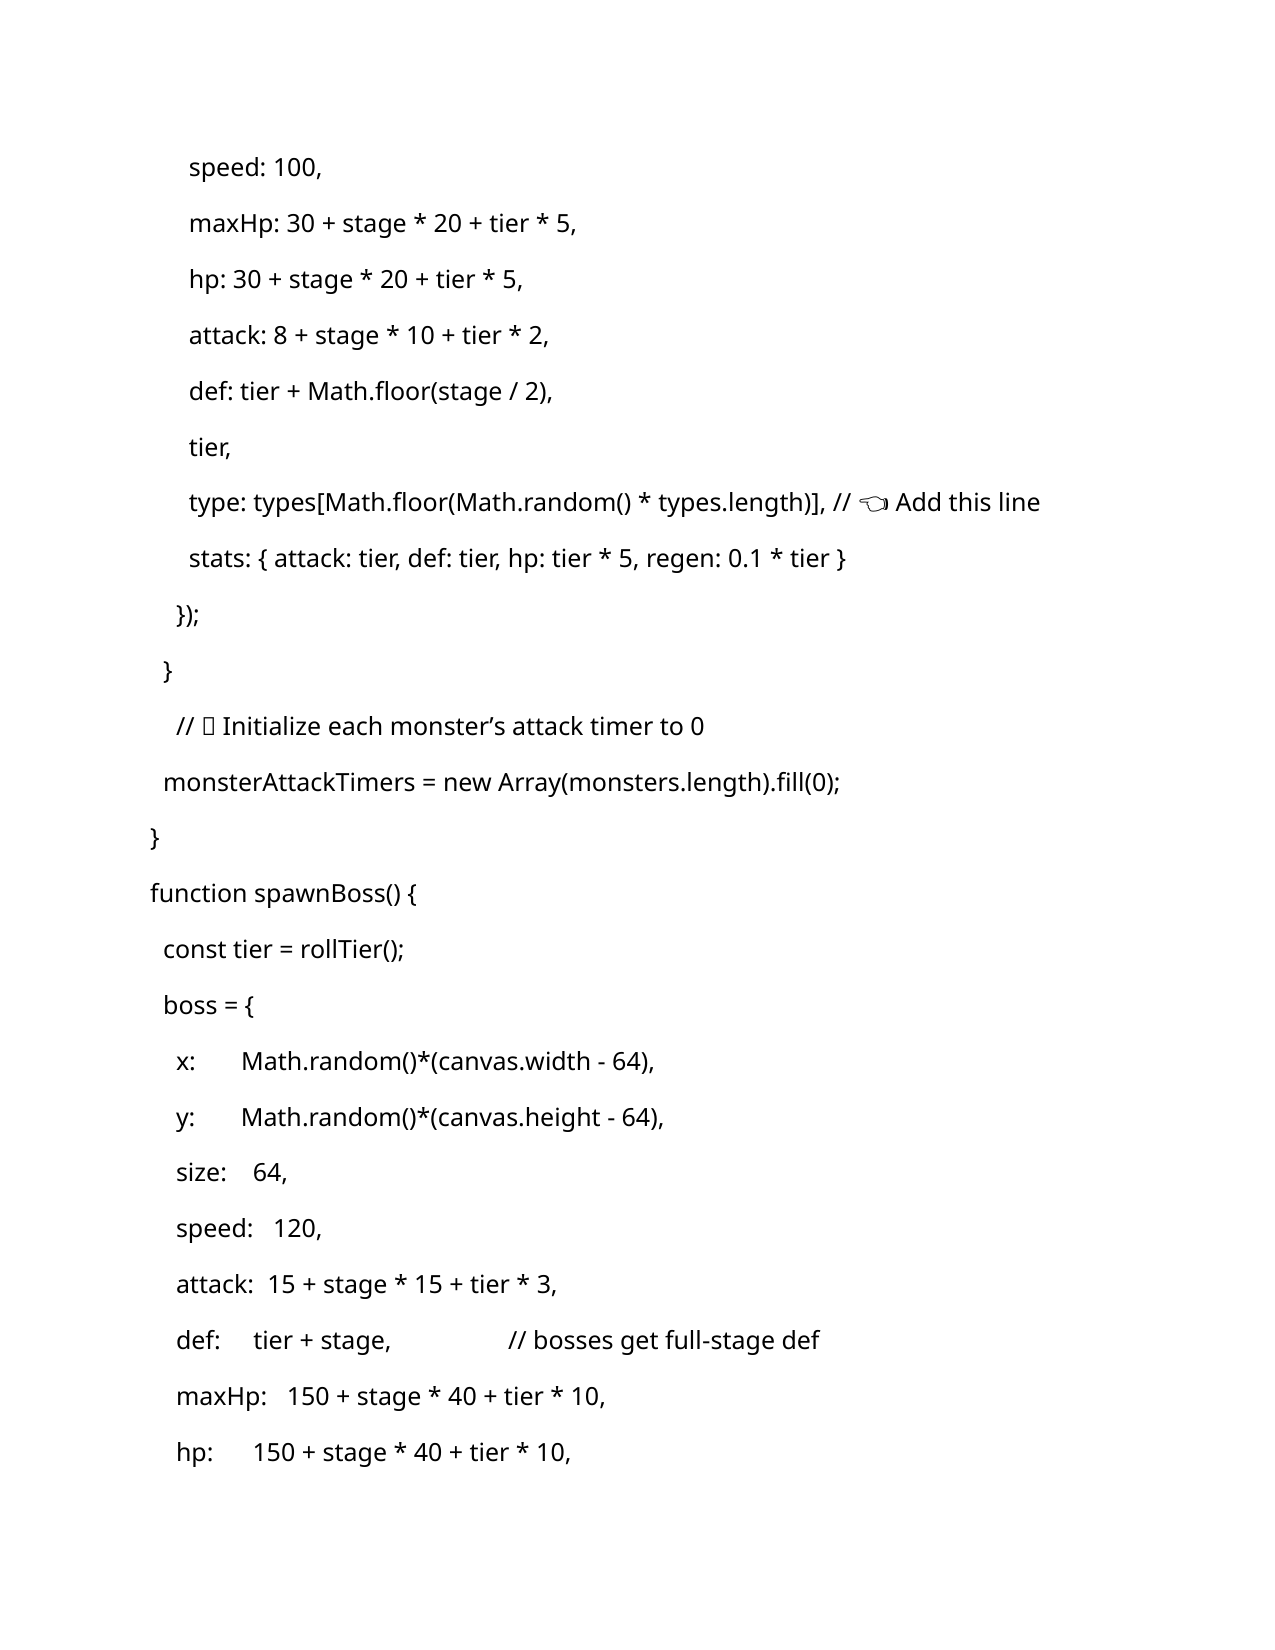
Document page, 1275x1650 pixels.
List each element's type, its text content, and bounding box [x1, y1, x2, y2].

text size: 64, [150, 1155, 1125, 1189]
text maxHp: 30 + stage * 20 + tier * 5, [150, 206, 1125, 240]
text const tier = rollTier(); [150, 932, 1125, 966]
text hp: 150 + stage * 40 + tier * 10, [150, 1434, 1125, 1468]
text def: tier + stage, // bosses get full‐stage def [150, 1322, 1125, 1357]
text y: Math.random()*(canvas.height - 64), [150, 1099, 1125, 1133]
text stats: { attack: tier, def: tier, hp: tier * 5, regen: 0.1 * tier } [150, 541, 1125, 575]
text } [150, 652, 1125, 687]
text // ✅ Initialize each monster’s attack timer to 0 [150, 708, 1125, 742]
text monsterAttackTimers = new Array(monsters.length).fill(0); [150, 764, 1125, 798]
text attack: 8 + stage * 10 + tier * 2, [150, 317, 1125, 352]
text }); [150, 597, 1125, 631]
text hp: 30 + stage * 20 + tier * 5, [150, 262, 1125, 296]
text speed: 100, [150, 150, 1125, 184]
text boss = { [150, 987, 1125, 1022]
text x: Math.random()*(canvas.width - 64), [150, 1043, 1125, 1077]
text type: types[Math.floor(Math.random() * types.length)], // 👈 Add this line [150, 485, 1125, 519]
text function spawnBoss() { [150, 876, 1125, 910]
text maxHp: 150 + stage * 40 + tier * 10, [150, 1378, 1125, 1412]
text def: tier + Math.floor(stage / 2), [150, 373, 1125, 407]
text } [150, 820, 1125, 854]
text tier, [150, 429, 1125, 463]
text speed: 120, [150, 1211, 1125, 1245]
text attack: 15 + stage * 15 + tier * 3, [150, 1267, 1125, 1301]
